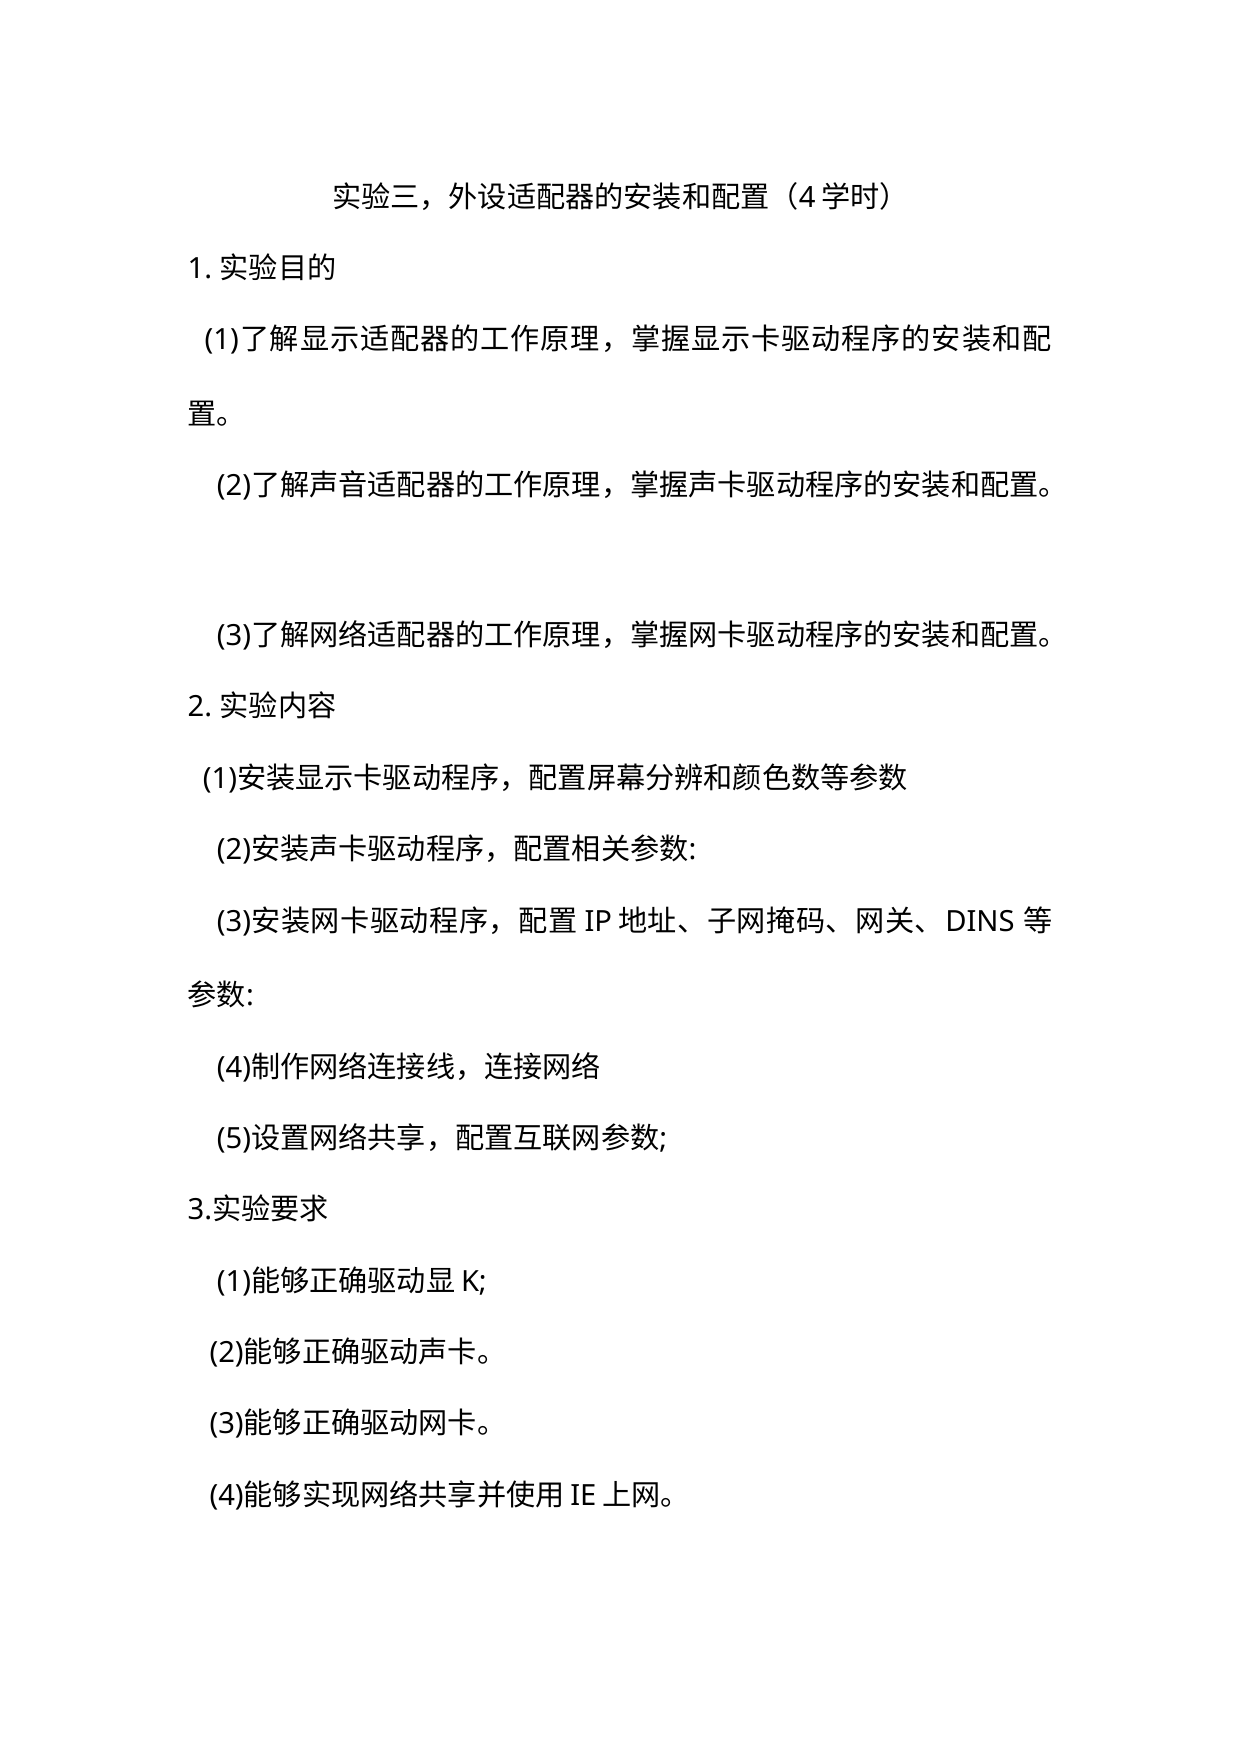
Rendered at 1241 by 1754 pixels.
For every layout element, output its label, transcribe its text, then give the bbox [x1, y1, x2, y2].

text 1. 实验目的 [187, 233, 1053, 298]
text (4)制作网络连接线，连接网络 [187, 1032, 1053, 1097]
text (3)安装网卡驱动程序，配置IP地址、子网掩码、网关、DINS 等参数: [187, 886, 1053, 1026]
text 3.实验要求 [187, 1174, 1053, 1239]
text (1)能够正确驱动显K; [187, 1246, 1053, 1311]
text (3)能够正确驱动网卡。 [209, 1389, 1053, 1454]
text (1)了解显示适配器的工作原理，掌握显示卡驱动程序的安装和配置。 [187, 305, 1053, 444]
text (4)能够实现网络共享并使用IE上网。 [209, 1460, 1053, 1525]
text (3)了解网络适配器的工作原理，掌握网卡驱动程序的安装和配置。 [187, 600, 1053, 665]
text (2)能够正确驱动声卡。 [209, 1317, 1053, 1382]
text (2)了解声音适配器的工作原理，掌握声卡驱动程序的安装和配置。 [187, 451, 1053, 516]
text (2)安装声卡驱动程序，配置相关参数: [187, 814, 1053, 879]
text (1)安装显示卡驱动程序，配置屏幕分辨和颜色数等参数 [187, 743, 1053, 808]
text (5)设置网络共享，配置互联网参数; [187, 1103, 1053, 1168]
text 2. 实验内容 [187, 672, 1053, 737]
text 实验三，外设适配器的安装和配置（4学时） [187, 162, 1053, 227]
